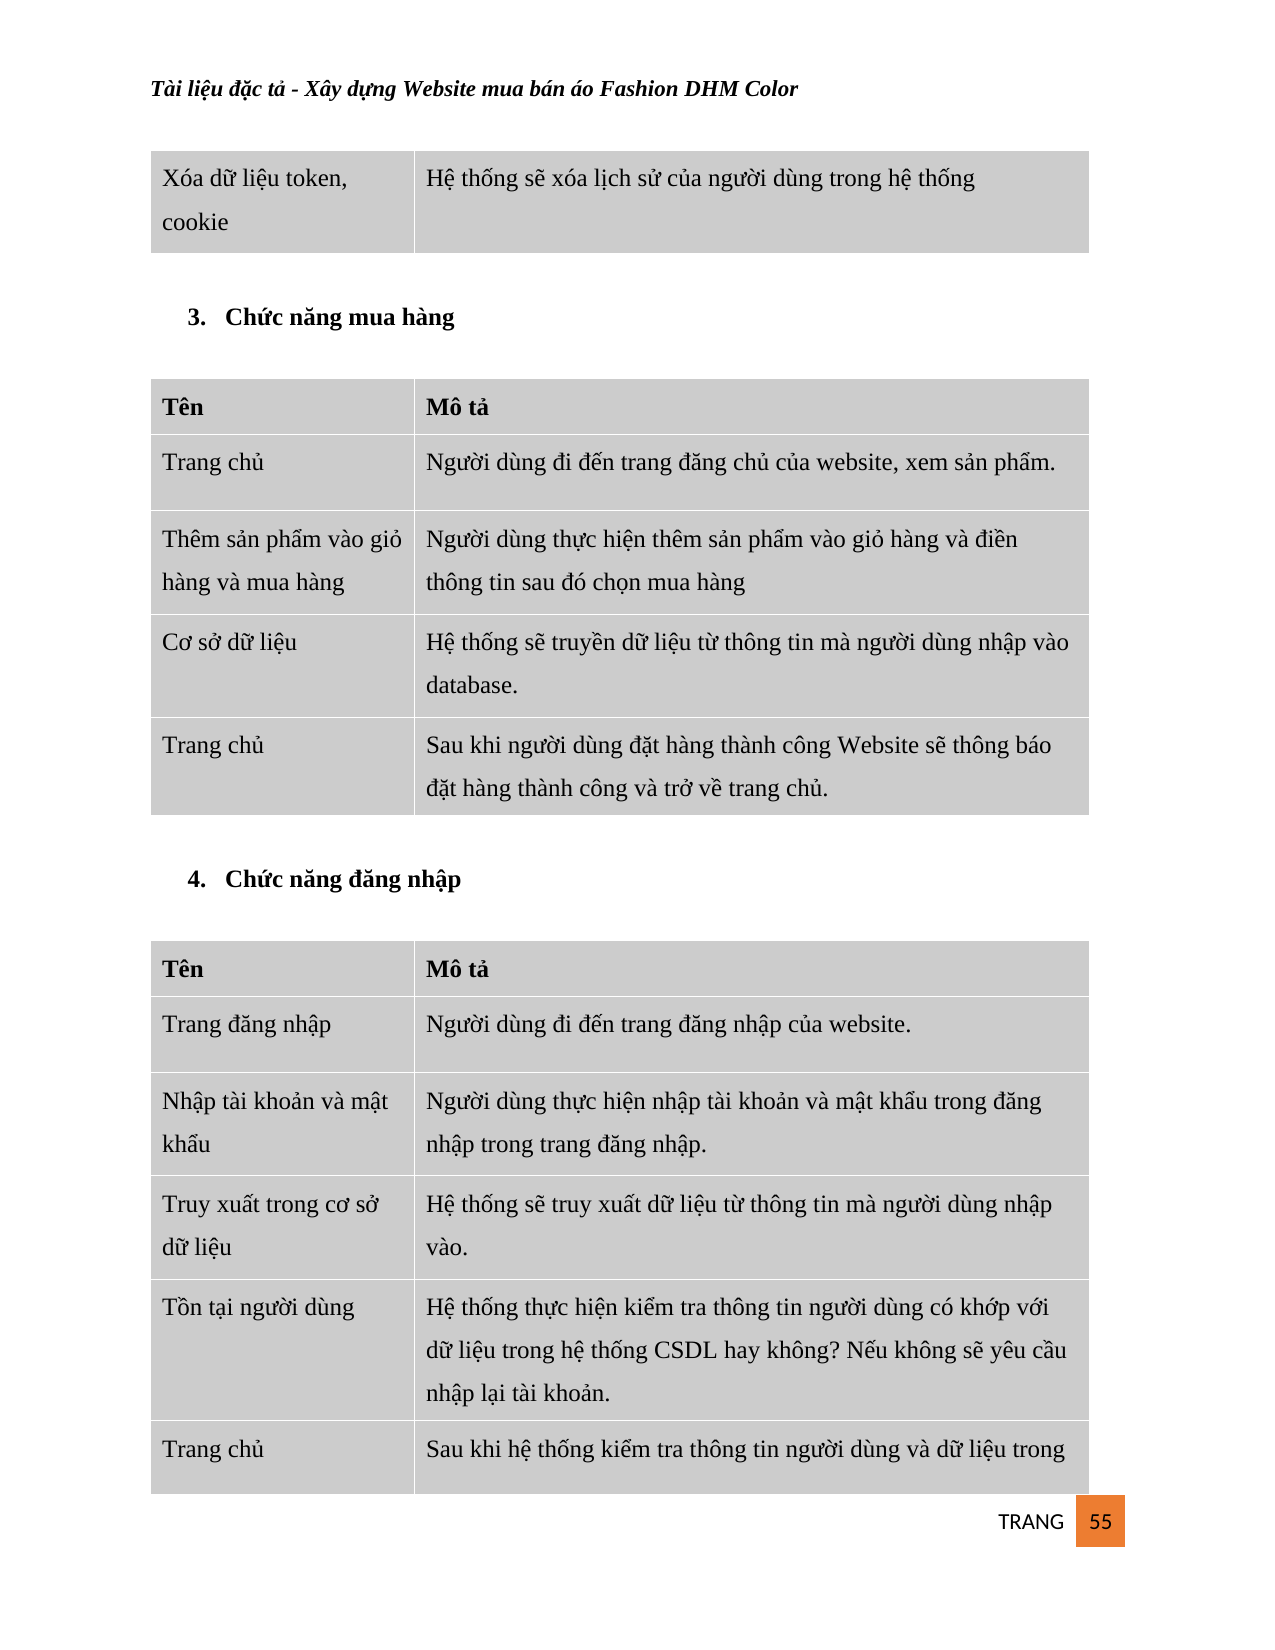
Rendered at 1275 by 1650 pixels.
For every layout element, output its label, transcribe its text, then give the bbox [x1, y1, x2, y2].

table_cell Cơ sở dữ liệu [151, 615, 414, 717]
table_cell Xóa dữ liệu token, cookie [151, 151, 414, 253]
table_cell Người dùng đi đến trang đăng chủ của website, xem sản phẩm. [415, 435, 1089, 510]
table_cell Hệ thống sẽ xóa lịch sử của người dùng trong hệ thống [415, 151, 1089, 253]
table_cell Sau khi người dùng đặt hàng thành công Website sẽ thông báo đặt hàng thành công và trở về trang chủ. [415, 718, 1089, 815]
table_header Tên [151, 379, 414, 434]
table_cell Trang chủ [151, 1421, 414, 1494]
list Chức năng mua hàng [187, 302, 1125, 331]
table_cell Hệ thống sẽ truy xuất dữ liệu từ thông tin mà người dùng nhập vào. [415, 1176, 1089, 1278]
table_cell Hệ thống sẽ truyền dữ liệu từ thông tin mà người dùng nhập vào database. [415, 615, 1089, 717]
list Chức năng đăng nhập [187, 864, 1125, 893]
table_cell Người dùng thực hiện nhập tài khoản và mật khẩu trong đăng nhập trong trang đăng nhập. [415, 1073, 1089, 1175]
table_cell Trang chủ [151, 435, 414, 510]
table_cell Người dùng thực hiện thêm sản phẩm vào giỏ hàng và điền thông tin sau đó chọn mua hàng [415, 511, 1089, 613]
table_cell Nhập tài khoản và mật khẩu [151, 1073, 414, 1175]
table_cell Hệ thống thực hiện kiểm tra thông tin người dùng có khớp với dữ liệu trong hệ thống CSDL hay không? Nếu không sẽ yêu cầu nhập lại tài khoản. [415, 1280, 1089, 1420]
table_header Mô tả [415, 941, 1089, 996]
table_cell Thêm sản phẩm vào giỏ hàng và mua hàng [151, 511, 414, 613]
table_cell Truy xuất trong cơ sở dữ liệu [151, 1176, 414, 1278]
table_header Tên [151, 941, 414, 996]
table_cell Trang chủ [151, 718, 414, 815]
table_cell Người dùng đi đến trang đăng nhập của website. [415, 997, 1089, 1072]
table_cell Trang đăng nhập [151, 997, 414, 1072]
table_cell Sau khi hệ thống kiểm tra thông tin người dùng và dữ liệu trong hệ thống sẽ được chuyển tới trang chủ. [415, 1421, 1089, 1494]
table_header Mô tả [415, 379, 1089, 434]
table_cell Tồn tại người dùng [151, 1280, 414, 1420]
